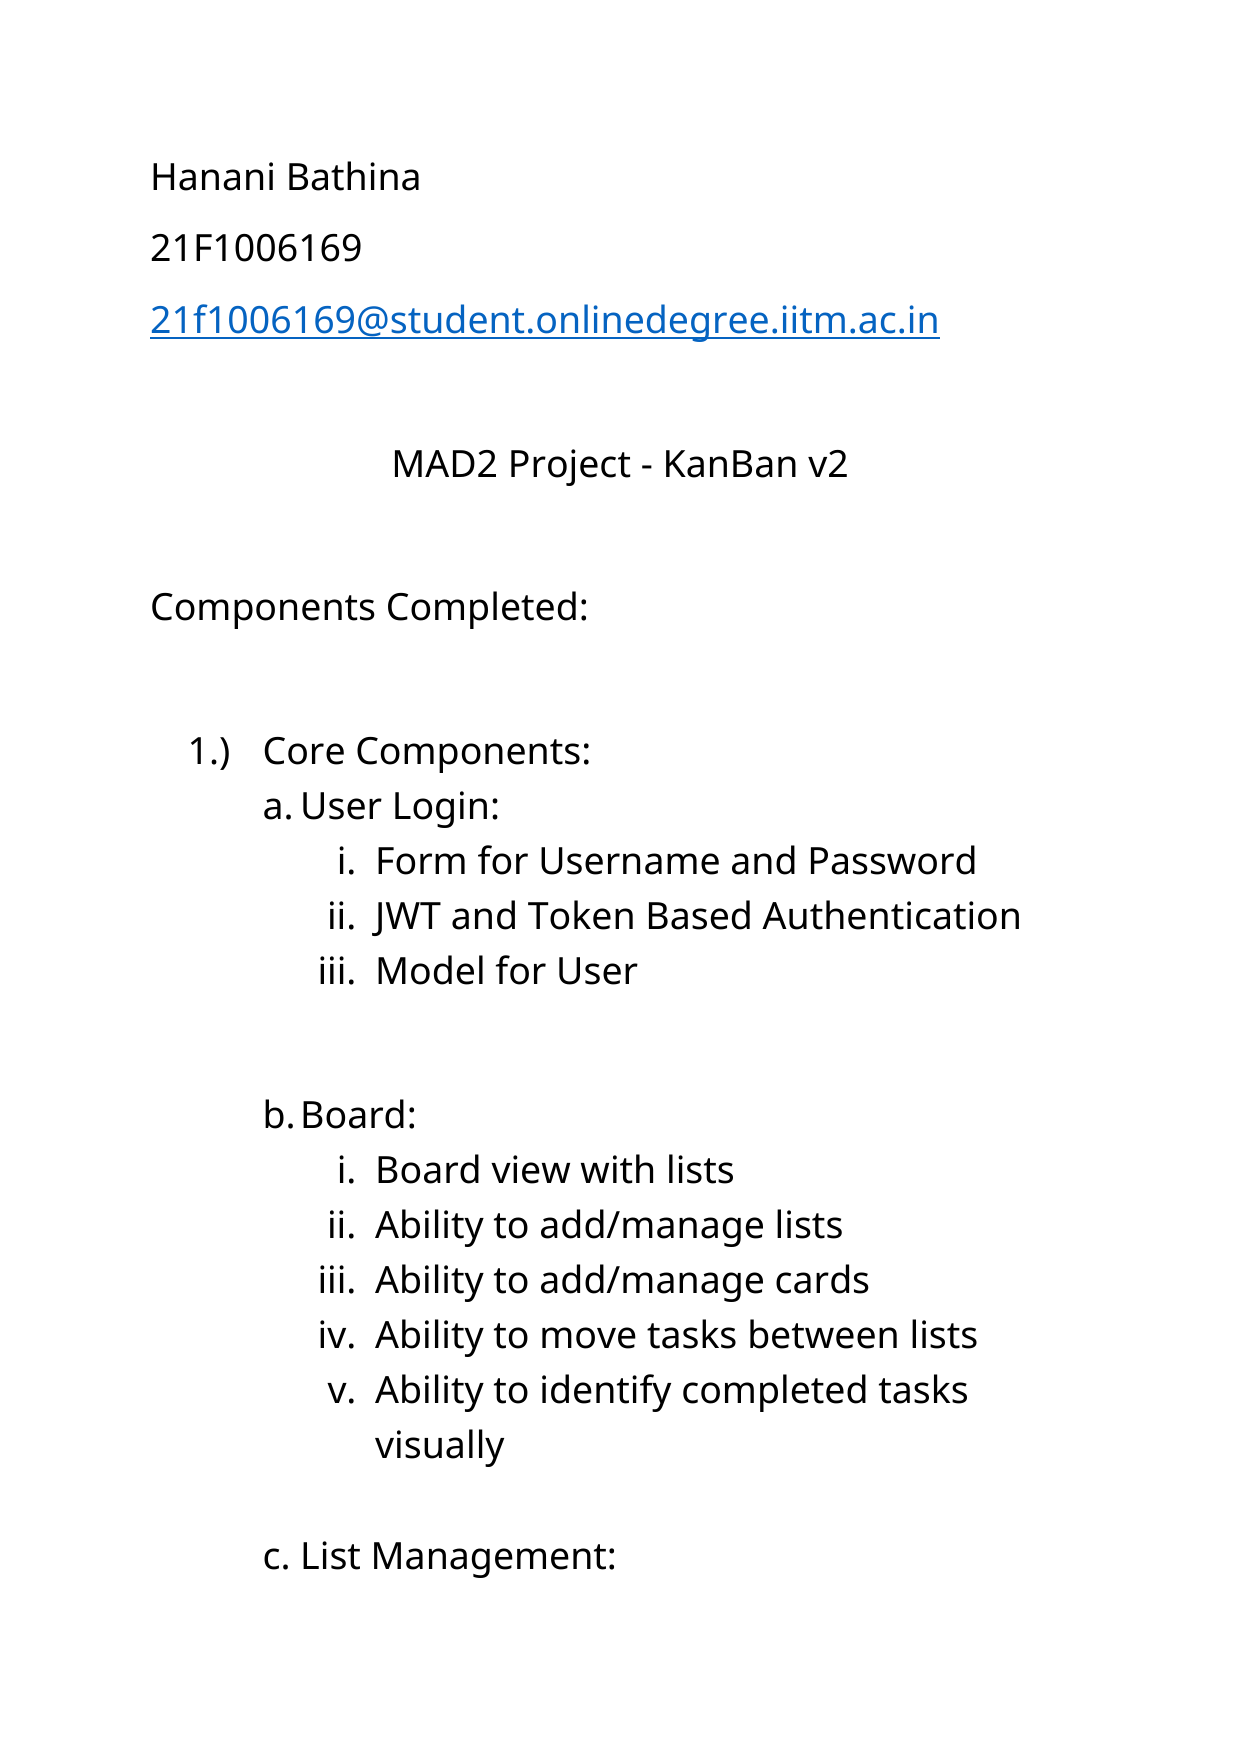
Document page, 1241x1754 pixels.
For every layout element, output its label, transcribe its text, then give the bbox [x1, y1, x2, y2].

text 21f1006169@student.onlinedegree.iitm.ac.in [150, 293, 1090, 344]
list Ability to add/manage lists [356, 1198, 1090, 1249]
list Board view with lists [356, 1143, 1090, 1194]
list Model for User [356, 944, 1090, 996]
list Board: [262, 1088, 1090, 1139]
list JWT and Token Based Authentication [356, 889, 1090, 941]
list Ability to identify completed tasks visually [356, 1364, 1090, 1470]
list Form for Username and Password [356, 834, 1090, 885]
text Components Completed: [150, 581, 1090, 632]
text MAD2 Project - KanBan v2 [150, 437, 1090, 488]
list List Management: [262, 1529, 1090, 1580]
text Hanani Bathina [150, 150, 1090, 201]
text 21F1006169 [150, 222, 1090, 273]
list Ability to move tasks between lists [356, 1308, 1090, 1359]
list User Login: [262, 779, 1090, 830]
list Ability to add/manage cards [356, 1253, 1090, 1304]
list Core Components: [187, 724, 1090, 775]
